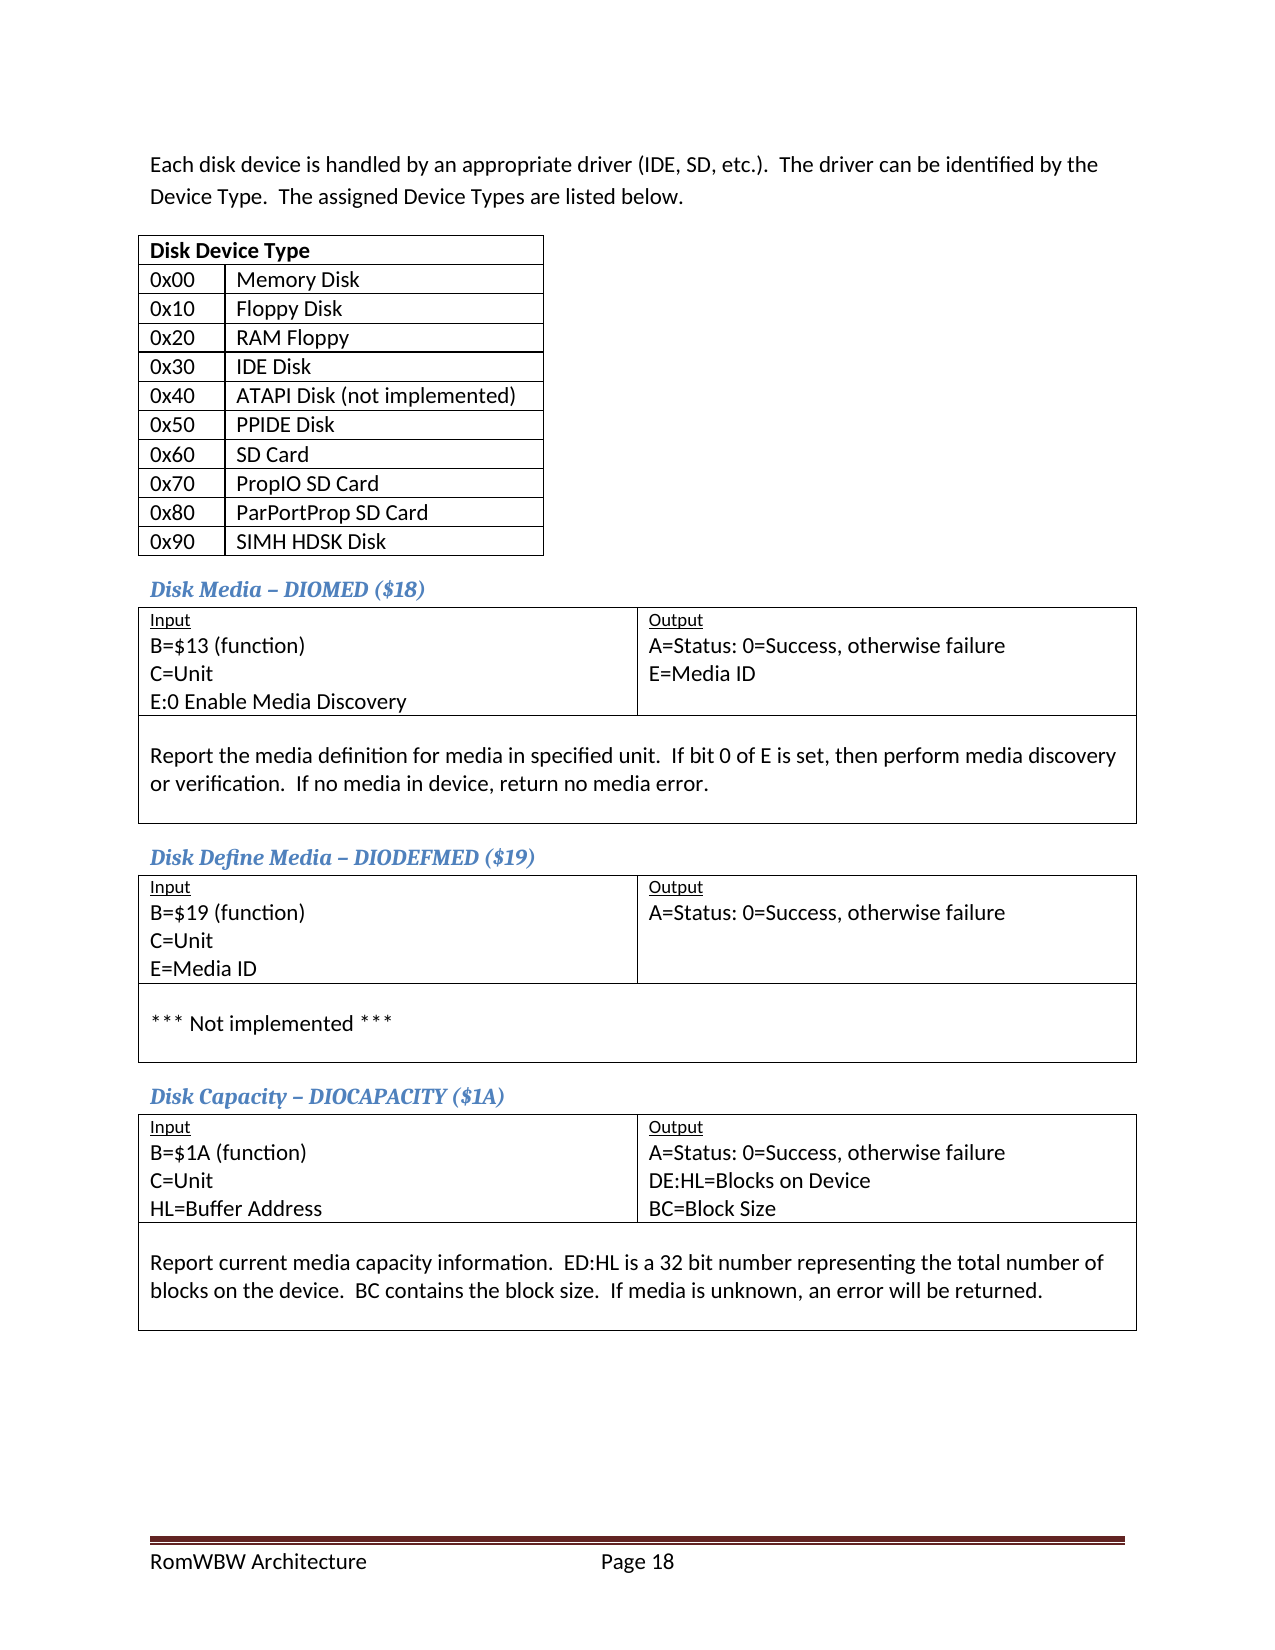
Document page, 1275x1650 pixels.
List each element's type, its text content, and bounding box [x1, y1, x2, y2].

table_cell ParPortProp SD Card [226, 498, 543, 526]
table_cell Memory Disk [226, 265, 543, 293]
table_cell 0x80 [139, 498, 224, 526]
table_header Input B=$1A (function) C=Unit HL=Buffer Address [139, 1115, 637, 1222]
table_header Output A=Status: 0=Success, otherwise failure DE:HL=Blocks on Device BC=Block Size [638, 1115, 1136, 1222]
table_cell Report the media definition for media in specified unit. If bit 0 of E is set, then perform media discovery or verification. If no media in device, return no media error. [139, 716, 1136, 822]
table_cell 0x50 [139, 411, 224, 439]
table_cell 0x60 [139, 440, 224, 468]
table_header Output A=Status: 0=Success, otherwise failure [638, 876, 1136, 983]
table_cell 0x70 [139, 469, 224, 497]
table_cell ATAPI Disk (not implemented) [226, 382, 543, 409]
text Each disk device is handled by an appropriate driver (IDE, SD, etc.). The driver can be identified by the Device Type. The assigned Device Types are listed below. [150, 150, 1125, 210]
table_header Disk Device Type [139, 236, 543, 264]
table_header Output A=Status: 0=Success, otherwise failure E=Media ID [638, 608, 1136, 715]
table_cell 0x30 [139, 353, 224, 381]
table_cell 0x00 [139, 265, 224, 293]
table_cell 0x90 [139, 527, 224, 555]
table_cell IDE Disk [226, 353, 543, 381]
table_cell Floppy Disk [226, 294, 543, 322]
table_cell PPIDE Disk [226, 411, 543, 439]
table_cell 0x10 [139, 294, 224, 322]
table_cell RAM Floppy [226, 324, 543, 351]
table_cell 0x20 [139, 324, 224, 351]
table_header Input B=$19 (function) C=Unit E=Media ID [139, 876, 637, 983]
table_cell SIMH HDSK Disk [226, 527, 543, 555]
table_header Input B=$13 (function) C=Unit E:0 Enable Media Discovery [139, 608, 637, 715]
subtitle Disk Define Media – DIODEFMED ($19) [150, 844, 1125, 871]
subtitle Disk Media – DIOMED ($18) [150, 577, 1125, 603]
table_cell *** Not implemented *** [139, 984, 1136, 1062]
table_cell PropIO SD Card [226, 469, 543, 497]
table_cell Report current media capacity information. ED:HL is a 32 bit number representing the total number of blocks on the device. BC contains the block size. If media is unknown, an error will be returned. [139, 1223, 1136, 1330]
subtitle Disk Capacity – DIOCAPACITY ($1A) [150, 1084, 1125, 1110]
table_cell 0x40 [139, 382, 224, 409]
table_cell SD Card [226, 440, 543, 468]
